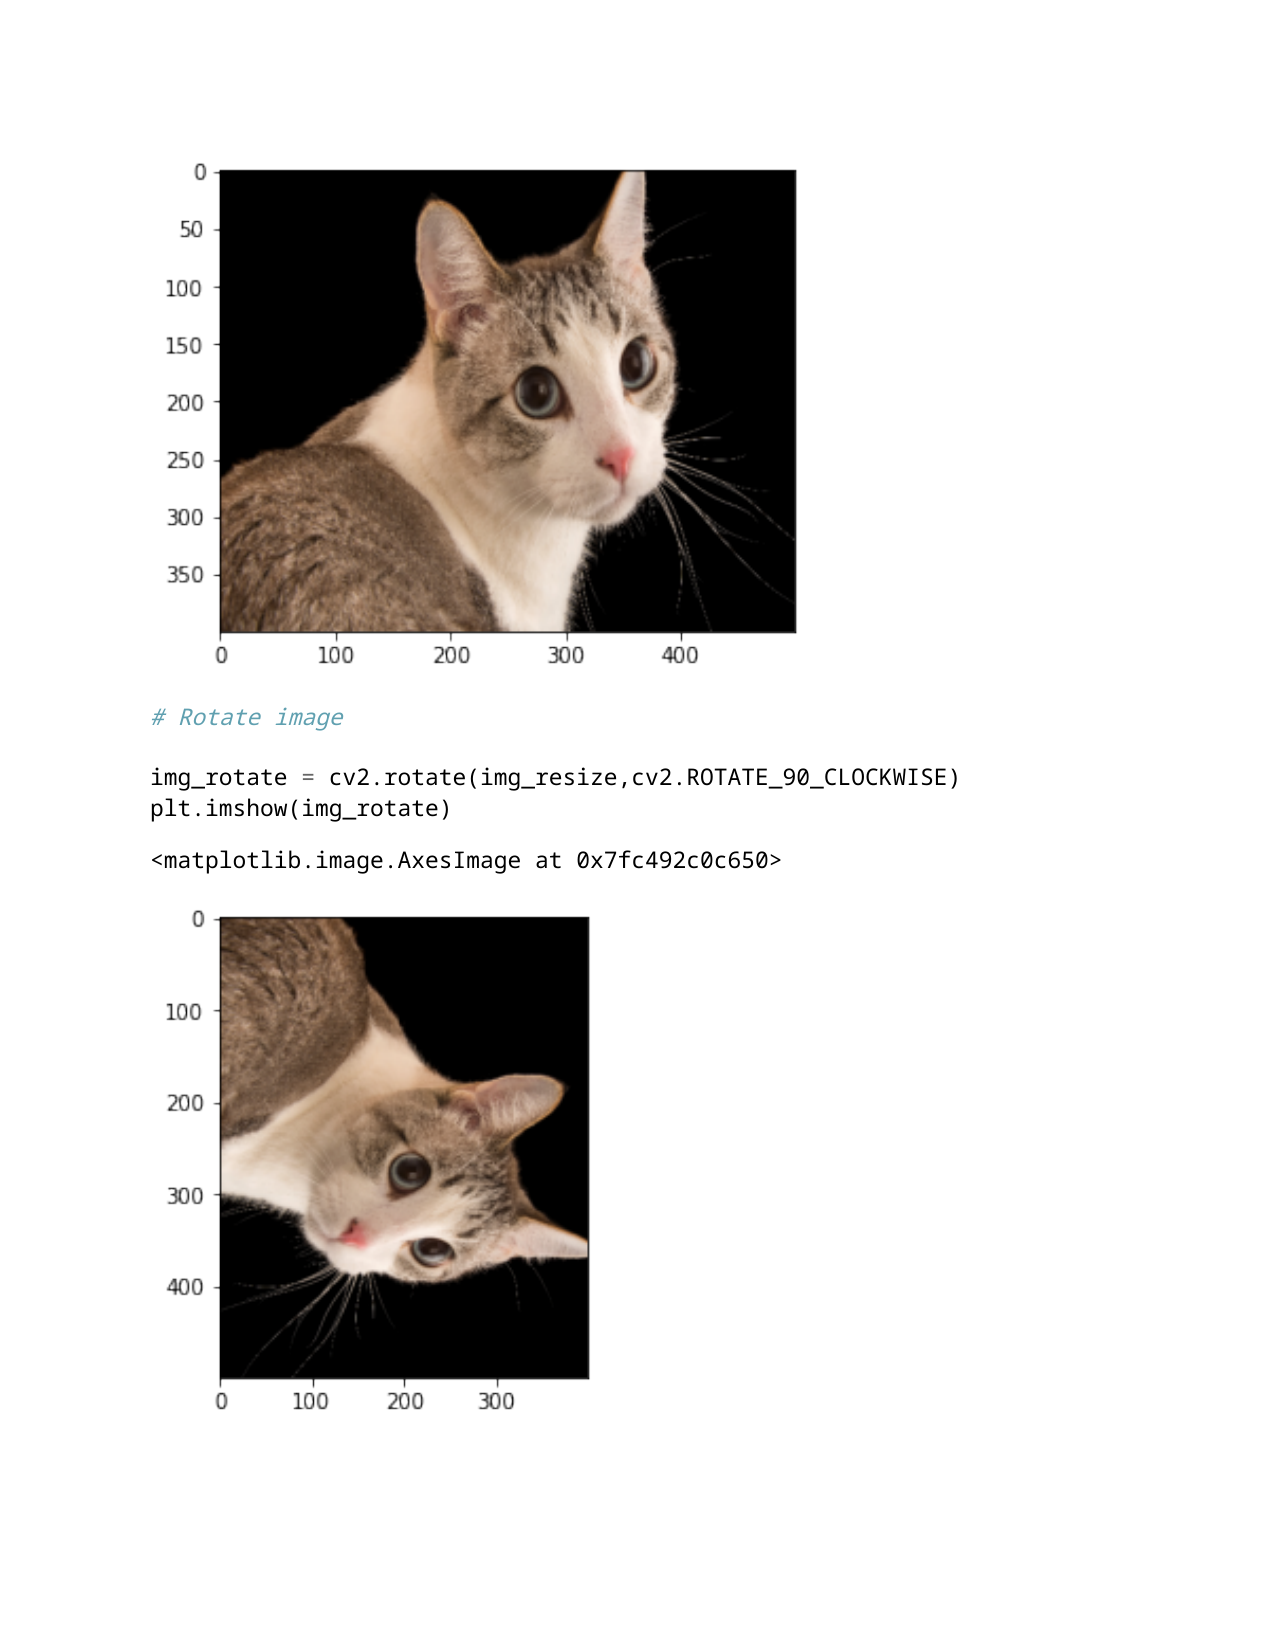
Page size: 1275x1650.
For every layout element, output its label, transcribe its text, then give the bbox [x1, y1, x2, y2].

picture [150, 150, 810, 683]
text # Rotate image img_rotate = cv2.rotate(img_resize,cv2.ROTATE_90_CLOCKWISE) plt.imshow(img_rotate) [150, 701, 1125, 824]
picture [150, 896, 603, 1429]
text <matplotlib.image.AxesImage at 0x7fc492c0c650> [150, 844, 1125, 876]
